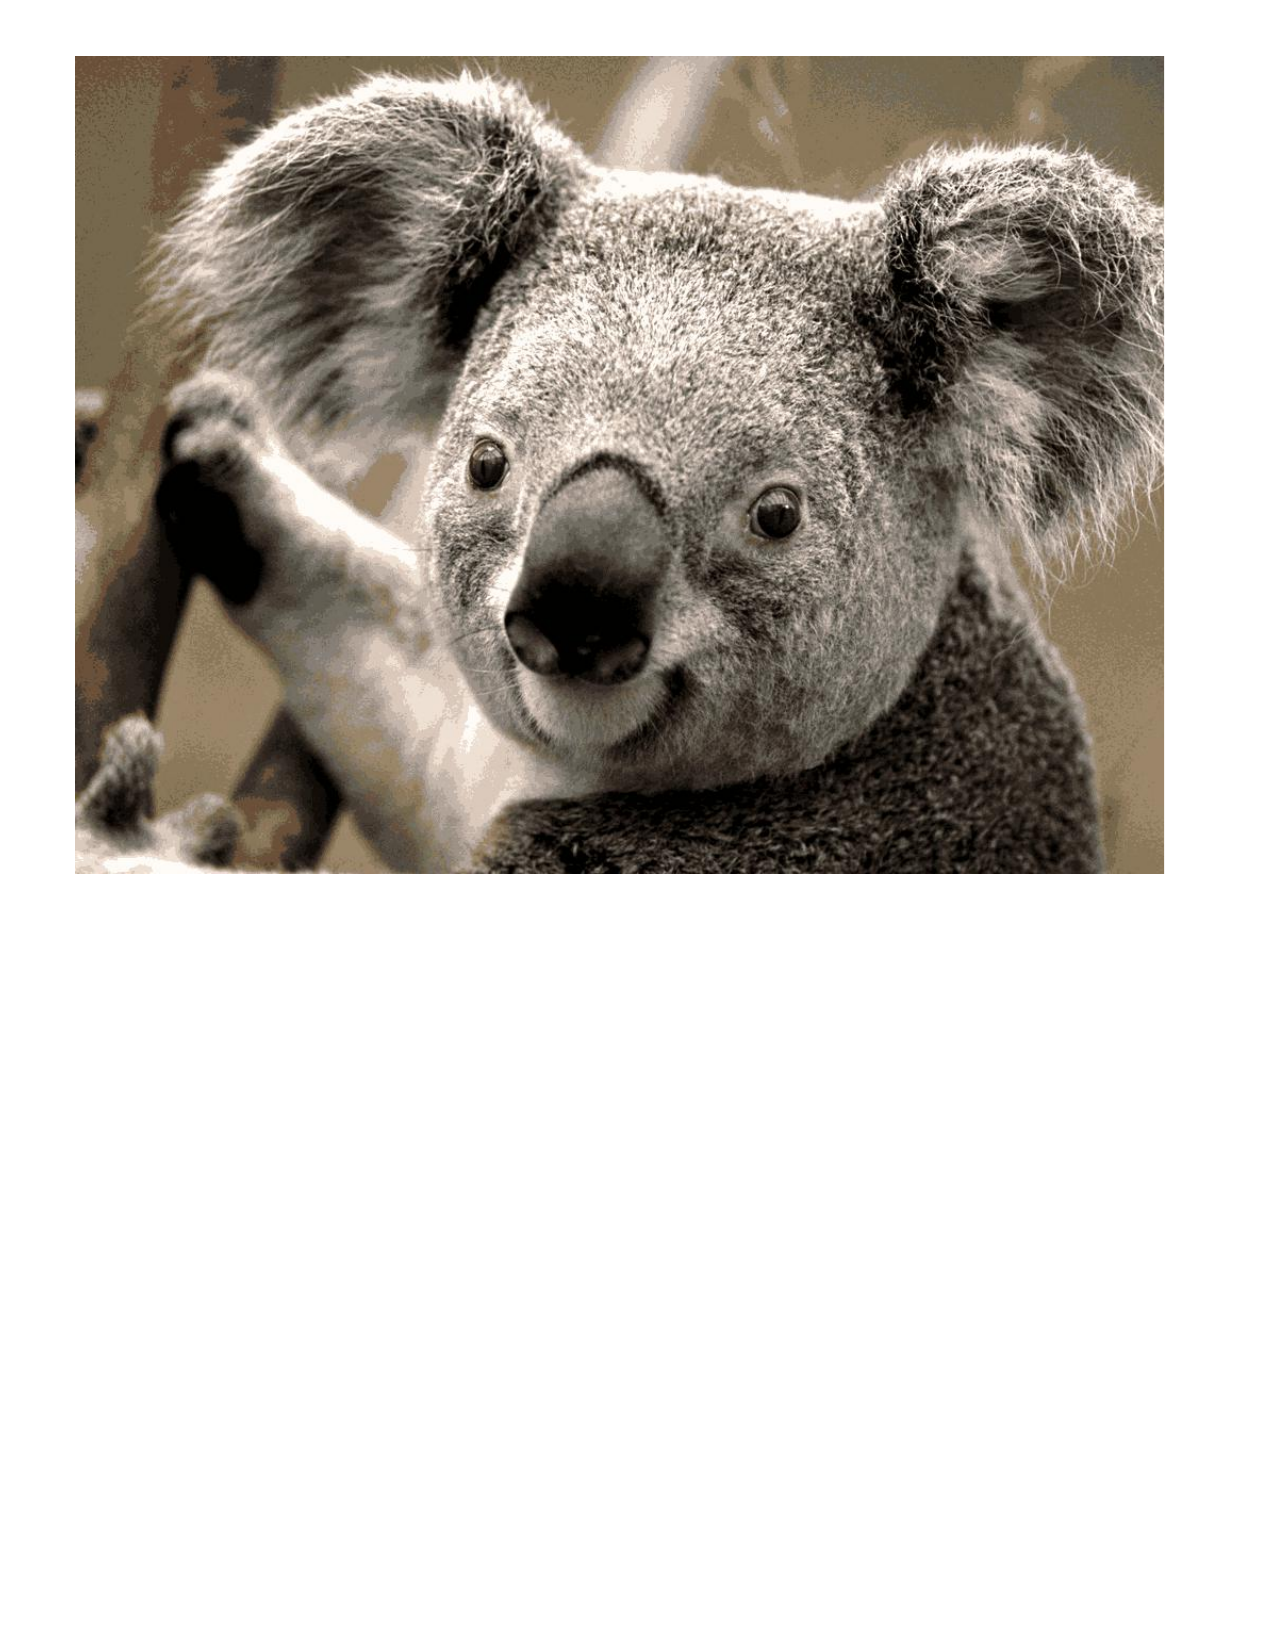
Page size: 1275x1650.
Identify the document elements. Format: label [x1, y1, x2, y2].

picture [75, 56, 1165, 874]
